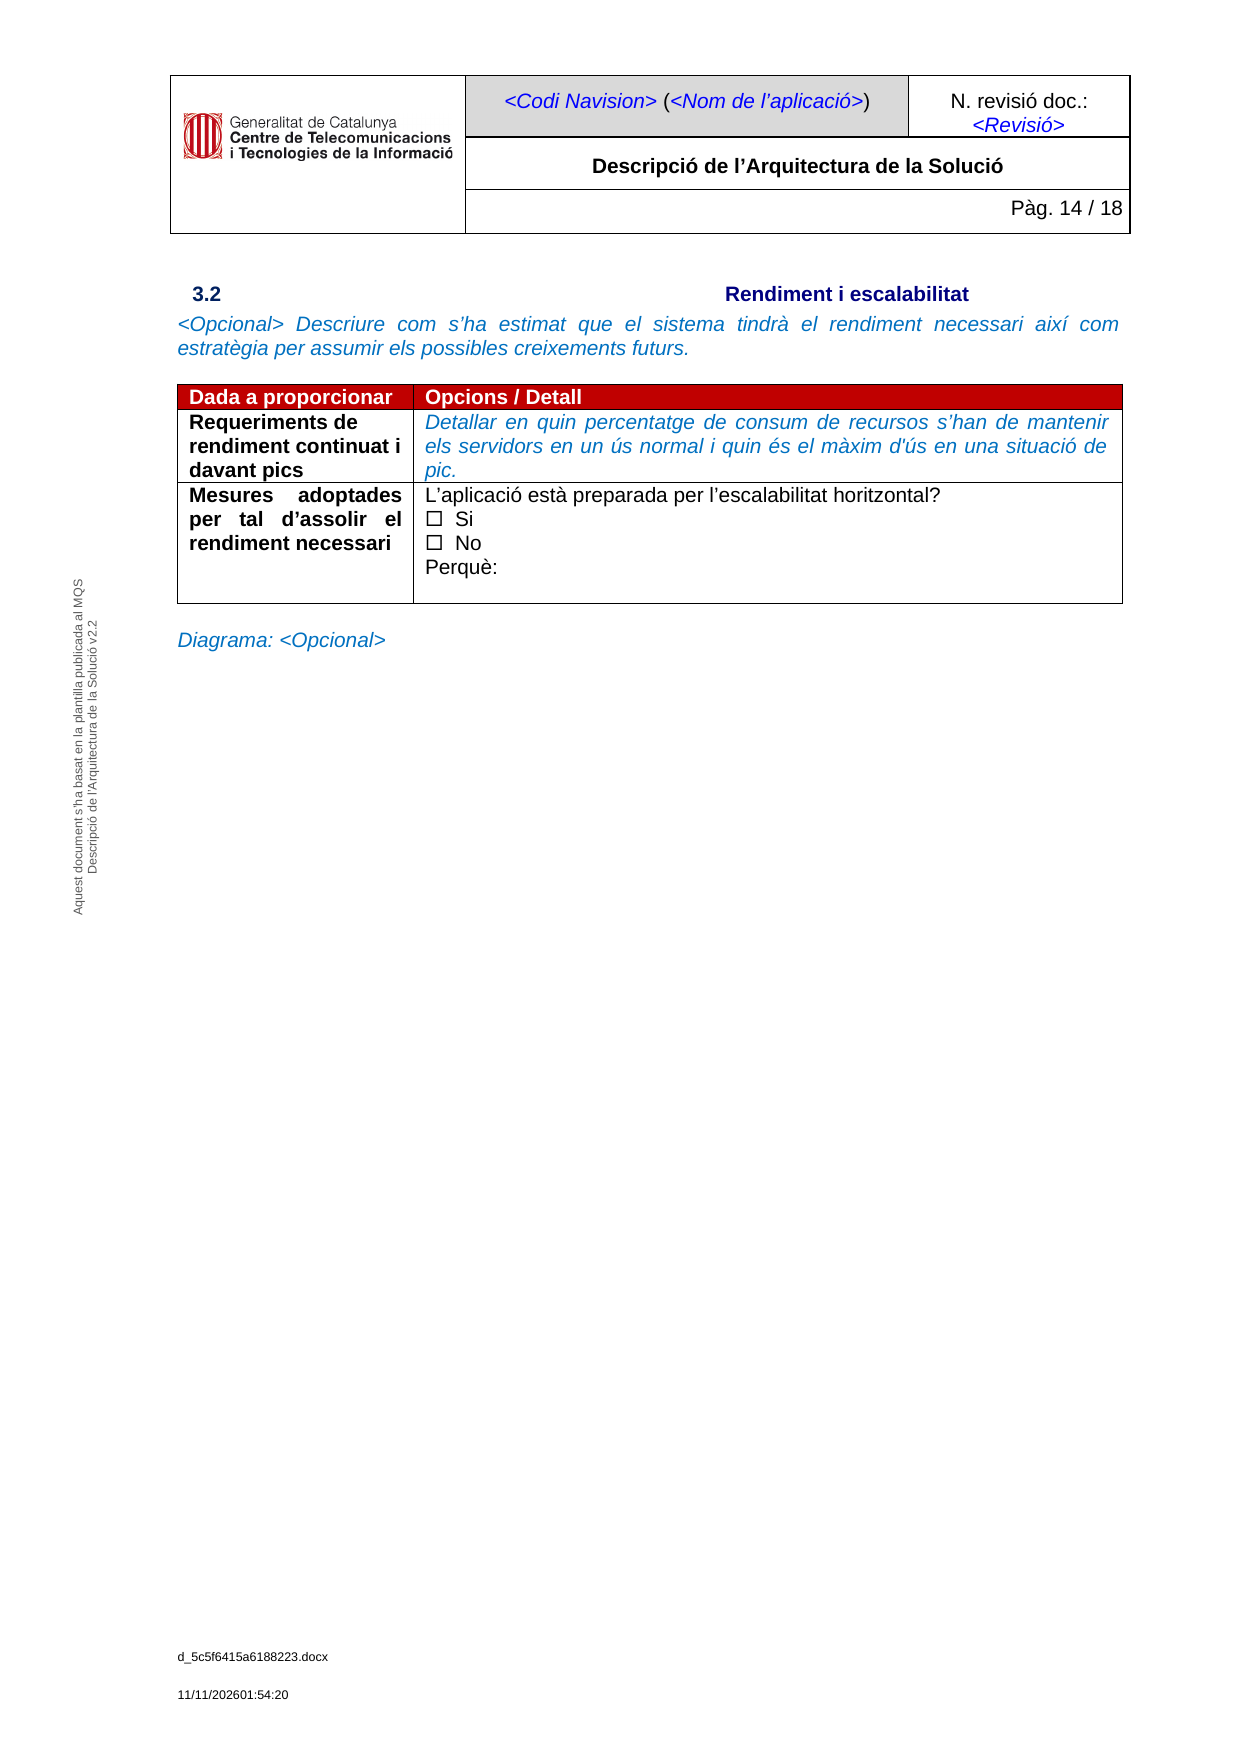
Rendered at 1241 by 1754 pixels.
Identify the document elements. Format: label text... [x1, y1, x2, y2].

picture [183, 113, 453, 161]
subtitle Rendiment i escalabilitat [192, 281, 1122, 305]
table_cell L’aplicació està preparada per l’escalabilitat horitzontal? Si No Perquè: [414, 483, 1122, 603]
text <Opcional> Descriure com s’ha estimat que el sistema tindrà el rendiment necessari així com estratègia per assumir els possibles creixements futurs. [177, 312, 1122, 359]
table_header Dada a proporcionar [178, 385, 413, 409]
text Diagrama: <Opcional> [177, 628, 1122, 652]
table_cell Requeriments de rendiment continuat i davant pics [178, 410, 413, 482]
table_header Opcions / Detall [414, 385, 1122, 409]
table_cell Detallar en quin percentatge de consum de recursos s’han de mantenir els servidors en un ús normal i quin és el màxim d'ús en una situació de pic. [414, 410, 1122, 482]
table_cell Mesures adoptades per tal d’assolir el rendiment necessari [178, 483, 413, 603]
